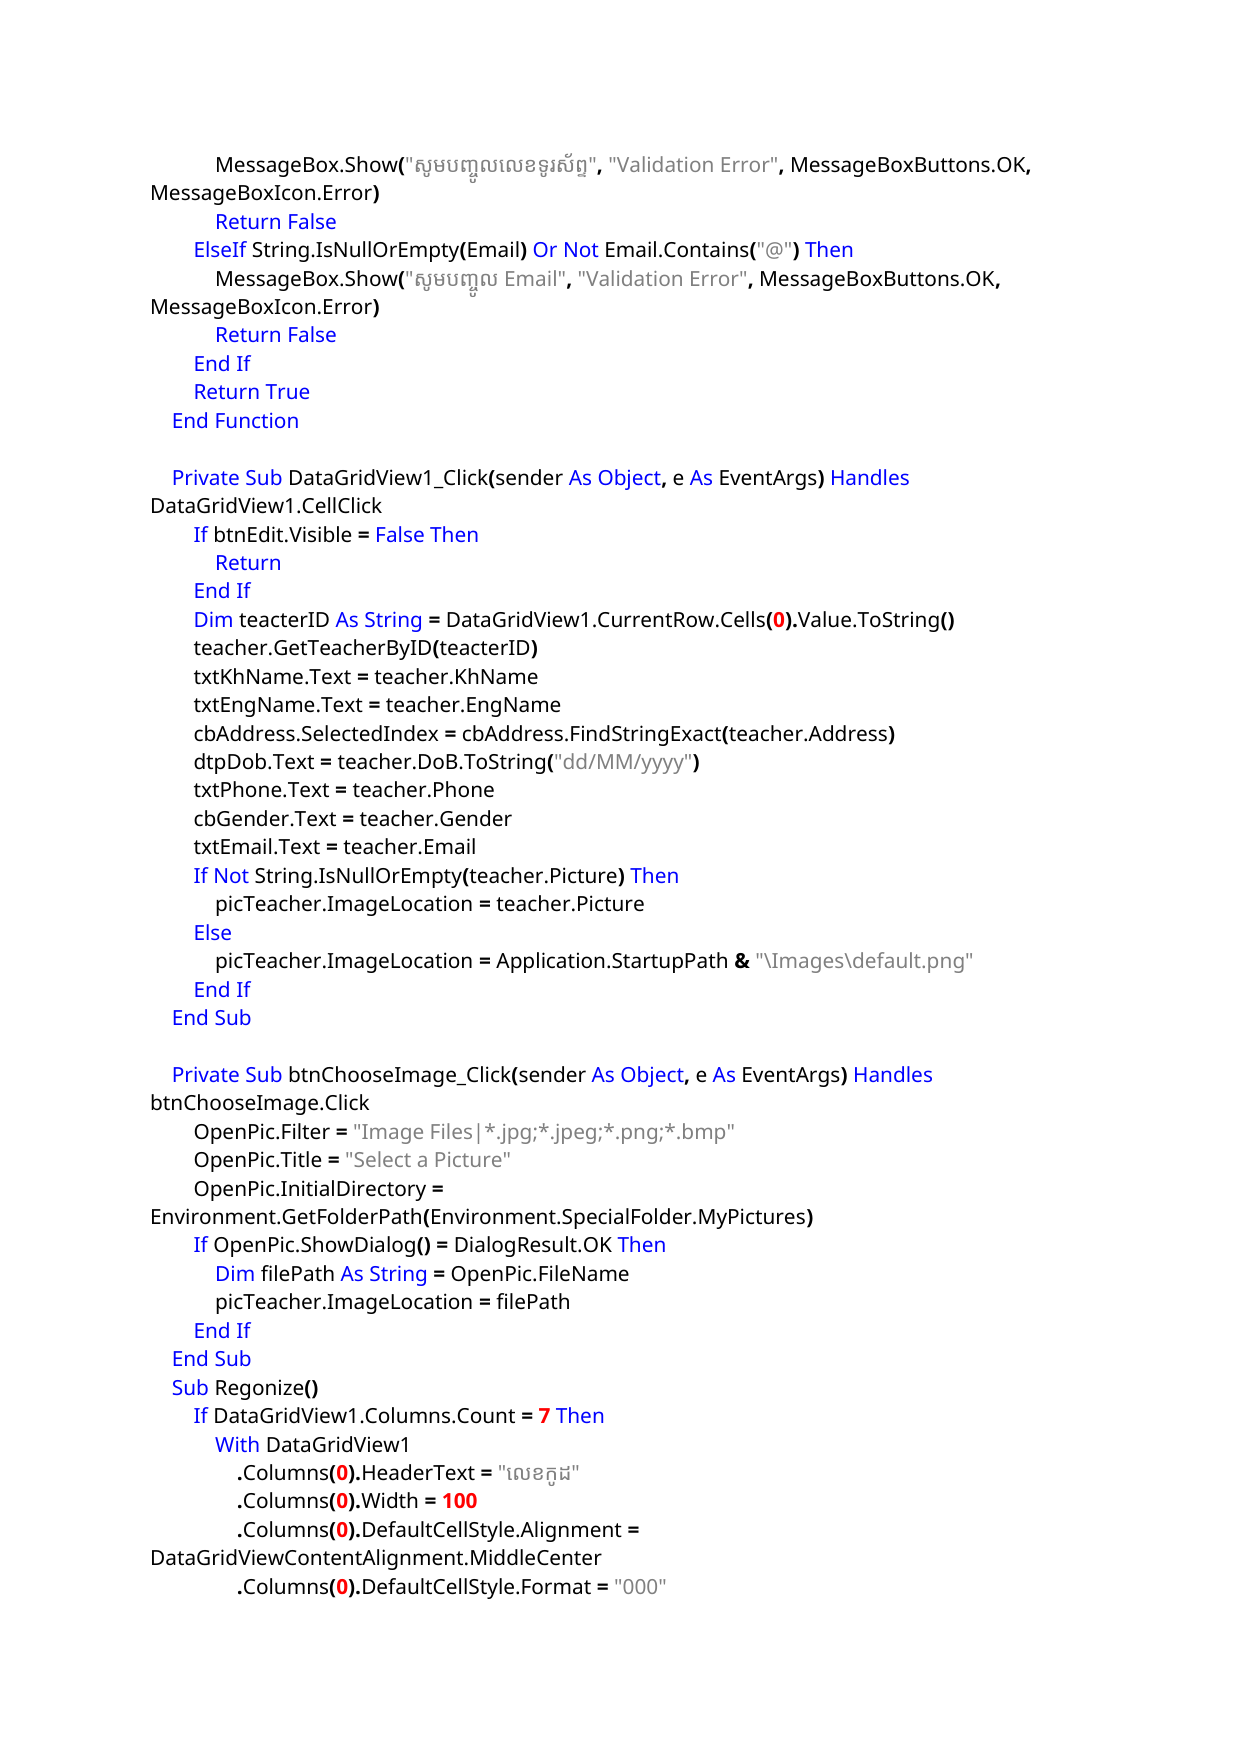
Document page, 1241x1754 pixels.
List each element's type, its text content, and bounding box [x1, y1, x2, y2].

text End Function [150, 406, 1090, 434]
text picTeacher.ImageLocation = filePath [150, 1287, 1090, 1316]
text End If [150, 975, 1090, 1003]
text End Sub [150, 1344, 1090, 1373]
text picTeacher.ImageLocation = teacher.Picture [150, 889, 1090, 918]
text txtEmail.Text = teacher.Email [150, 832, 1090, 861]
text OpenPic.Title = "Select a Picture" [150, 1145, 1090, 1174]
text If DataGridView1.Columns.Count = 7 Then [150, 1401, 1090, 1430]
text txtPhone.Text = teacher.Phone [150, 776, 1090, 804]
text OpenPic.InitialDirectory = Environment.GetFolderPath(Environment.SpecialFolder.MyPictures) [150, 1174, 1090, 1231]
text .Columns(0).DefaultCellStyle.Alignment = DataGridViewContentAlignment.MiddleCenter [150, 1515, 1090, 1572]
text teacher.GetTeacherByID(teacterID) [150, 633, 1090, 662]
text If Not String.IsNullOrEmpty(teacher.Picture) Then [150, 861, 1090, 889]
text Private Sub btnChooseImage_Click(sender As Object, e As EventArgs) Handles btnChooseImage.Click [150, 1060, 1090, 1117]
text Dim filePath As String = OpenPic.FileName [150, 1259, 1090, 1287]
text End If [150, 1316, 1090, 1344]
text End If [150, 349, 1090, 377]
text ElseIf String.IsNullOrEmpty(Email) Or Not Email.Contains("@") Then [150, 235, 1090, 264]
text MessageBox.Show("សូមបញ្ចូលលេខទូរស័ព្ទ", "Validation Error", MessageBoxButtons.OK, MessageBoxIcon.Error) [150, 150, 1090, 207]
text Return [150, 548, 1090, 577]
text Private Sub DataGridView1_Click(sender As Object, e As EventArgs) Handles DataGridView1.CellClick [150, 463, 1090, 520]
text cbAddress.SelectedIndex = cbAddress.FindStringExact(teacher.Address) [150, 719, 1090, 747]
text .Columns(0).Width = 100 [150, 1487, 1090, 1515]
text Sub Regonize() [150, 1373, 1090, 1401]
text OpenPic.Filter = "Image Files|*.jpg;*.jpeg;*.png;*.bmp" [150, 1117, 1090, 1145]
text dtpDob.Text = teacher.DoB.ToString("dd/MM/yyyy") [150, 747, 1090, 776]
text End If [150, 577, 1090, 605]
text .Columns(0).DefaultCellStyle.Format = "000" [150, 1572, 1090, 1600]
text picTeacher.ImageLocation = Application.StartupPath & "\Images\default.png" [150, 946, 1090, 975]
text MessageBox.Show("សូមបញ្ចូល Email", "Validation Error", MessageBoxButtons.OK, MessageBoxIcon.Error) [150, 264, 1090, 321]
text txtEngName.Text = teacher.EngName [150, 690, 1090, 719]
text txtKhName.Text = teacher.KhName [150, 662, 1090, 690]
text .Columns(0).HeaderText = "លេខកូដ" [150, 1458, 1090, 1487]
text With DataGridView1 [150, 1430, 1090, 1458]
text If OpenPic.ShowDialog() = DialogResult.OK Then [150, 1231, 1090, 1259]
text cbGender.Text = teacher.Gender [150, 804, 1090, 832]
text End Sub [150, 1003, 1090, 1032]
text If btnEdit.Visible = False Then [150, 520, 1090, 548]
text Dim teacterID As String = DataGridView1.CurrentRow.Cells(0).Value.ToString() [150, 605, 1090, 633]
text Else [150, 918, 1090, 946]
text Return False [150, 321, 1090, 349]
text Return False [150, 207, 1090, 235]
text Return True [150, 377, 1090, 406]
